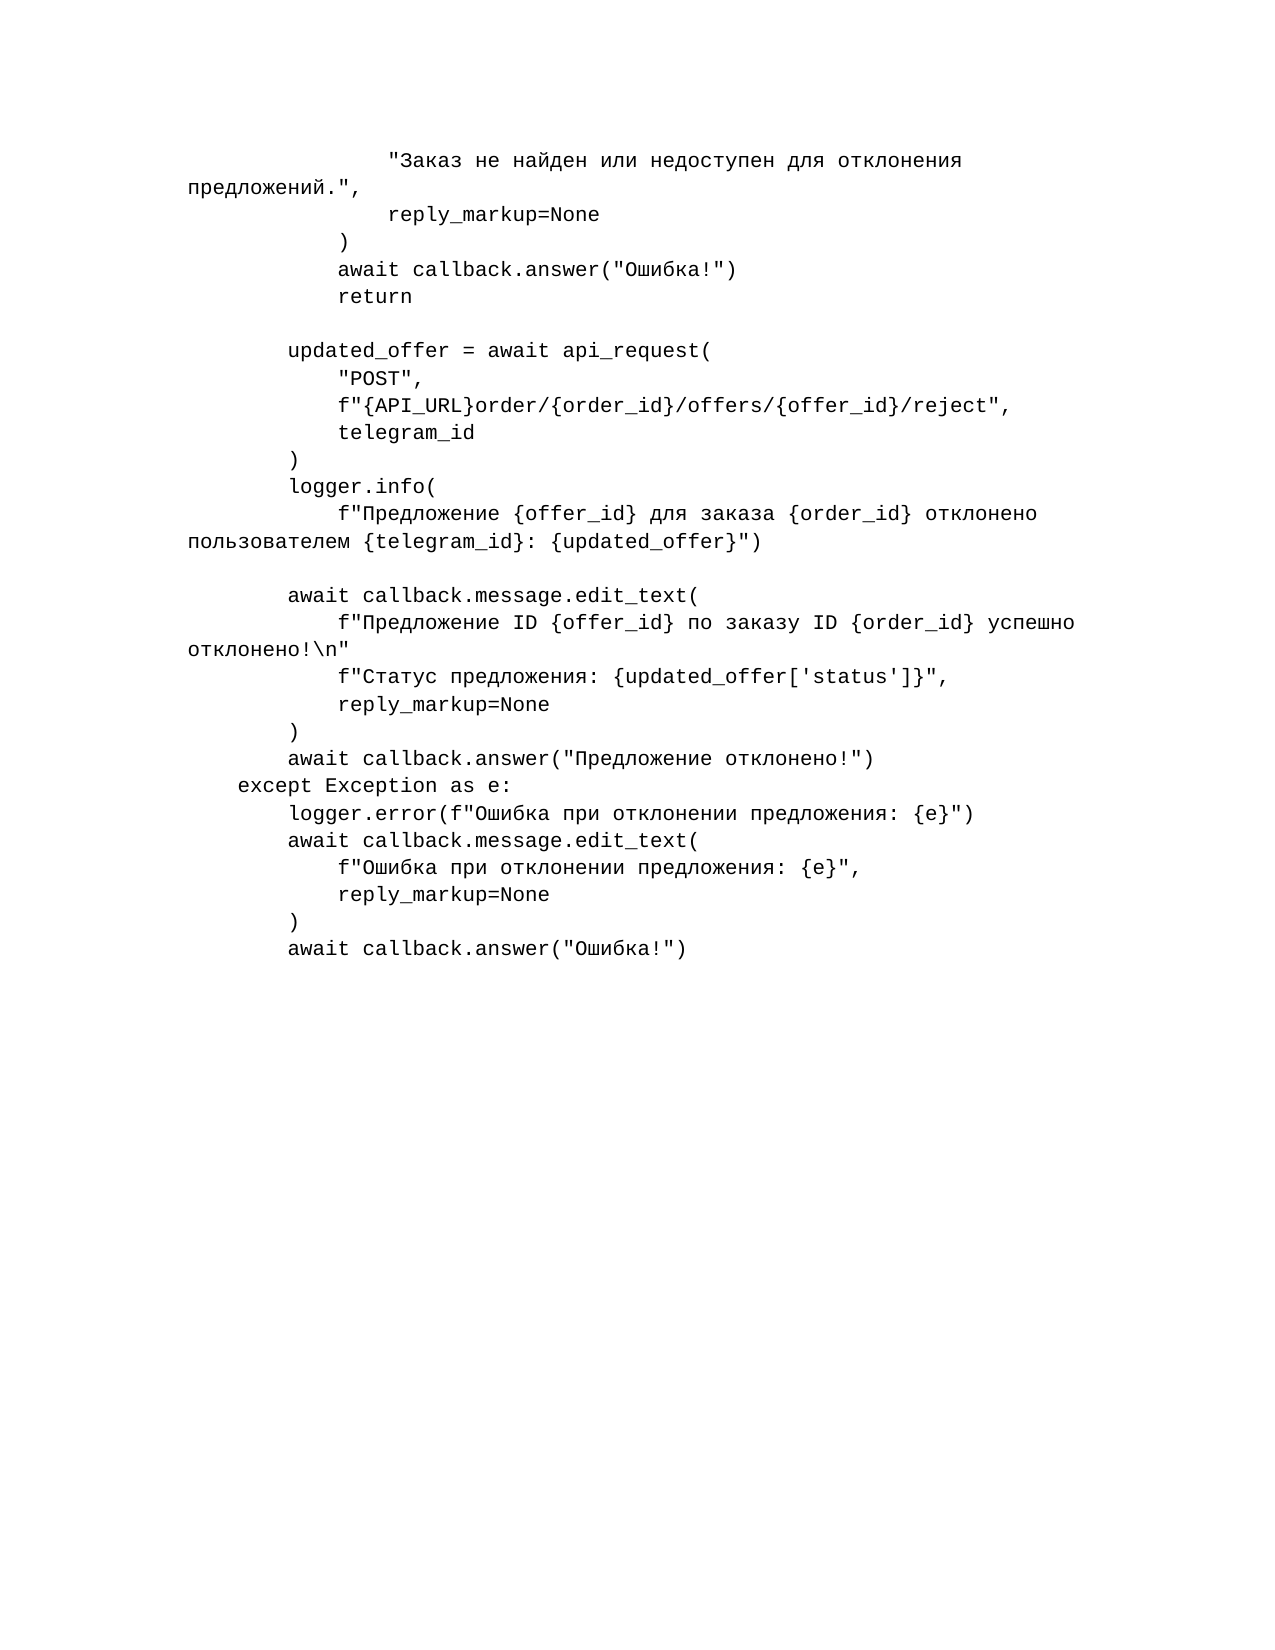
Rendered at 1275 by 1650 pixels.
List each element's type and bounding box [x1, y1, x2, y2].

text [187, 150, 1087, 962]
